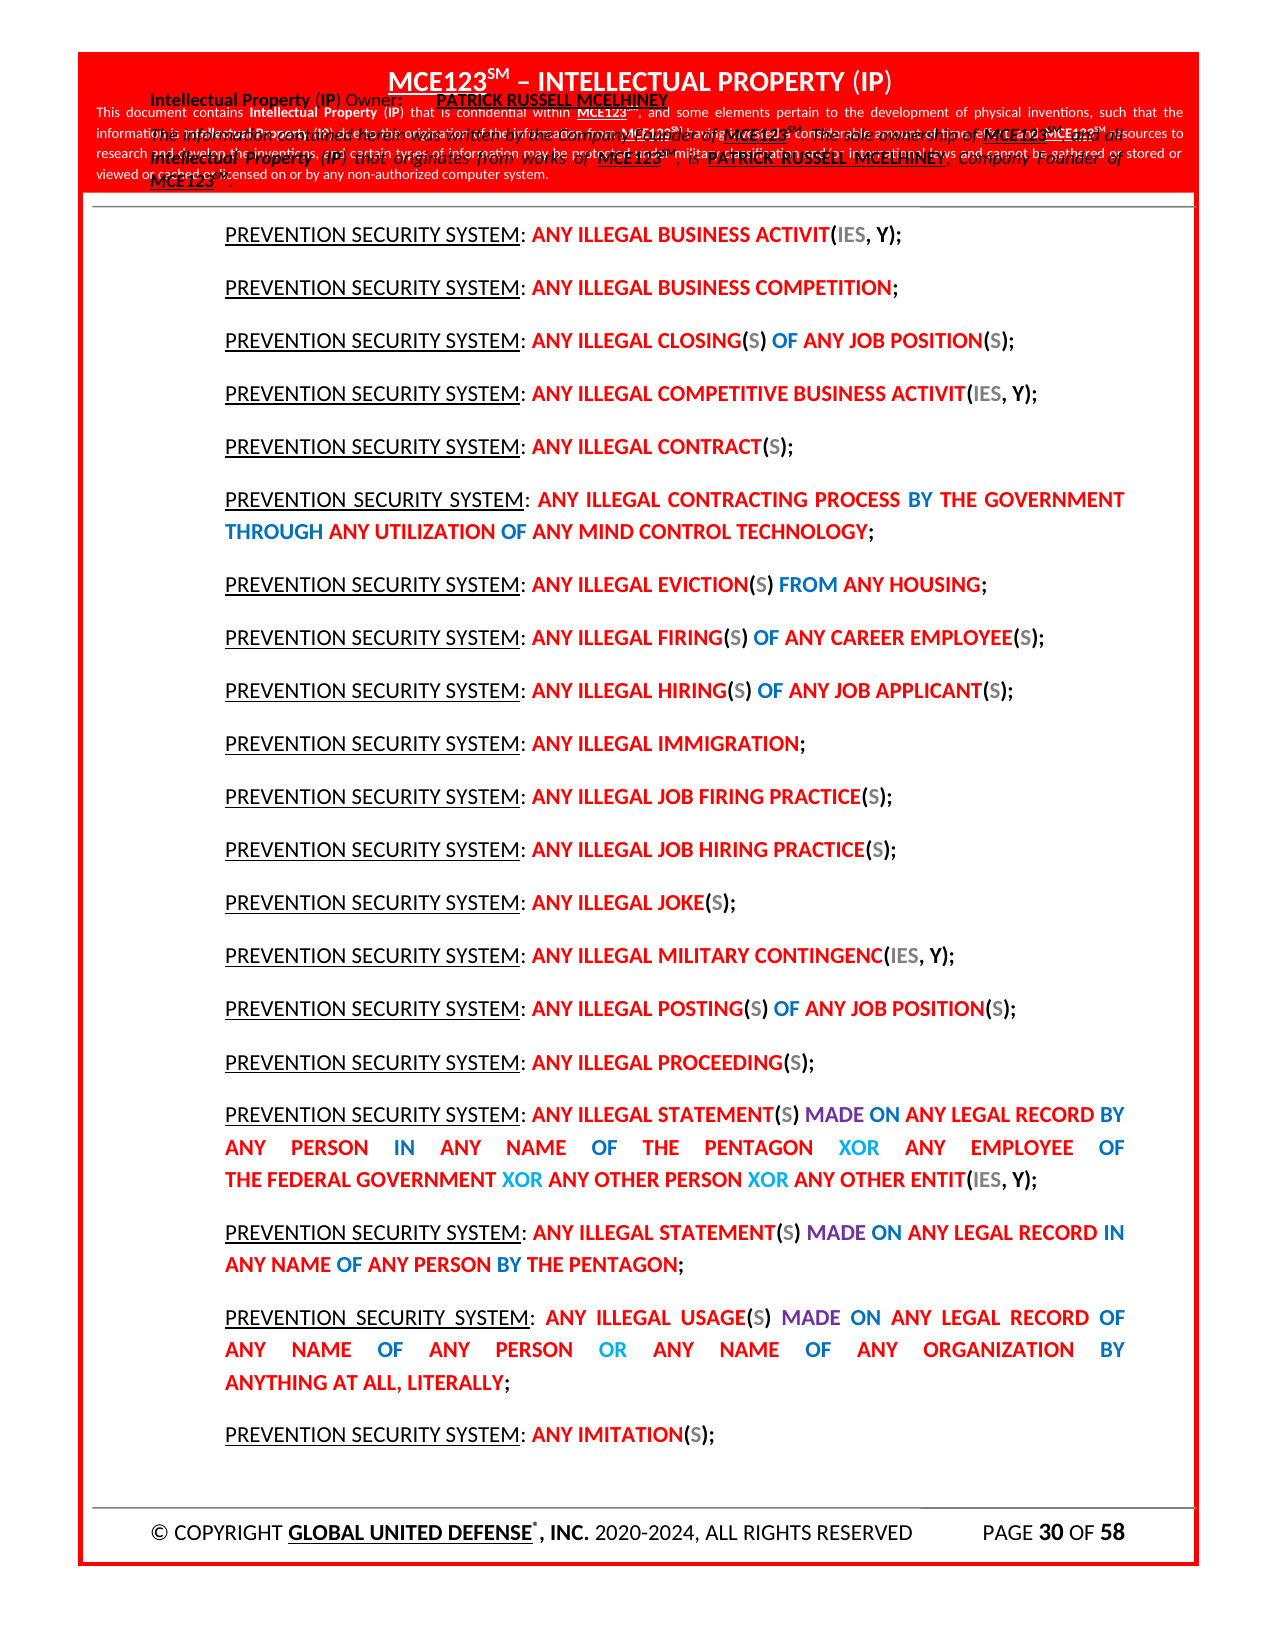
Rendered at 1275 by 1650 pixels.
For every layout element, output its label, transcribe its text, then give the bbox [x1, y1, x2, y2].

text PREVENTION SECURITY SYSTEM: ANY ILLEGAL FIRING(S) OF ANY CAREER EMPLOYEE(S); [225, 623, 1125, 651]
text PREVENTION SECURITY SYSTEM: ANY ILLEGAL CLOSING(S) OF ANY JOB POSITION(S); [225, 326, 1125, 354]
text PREVENTION SECURITY SYSTEM: ANY ILLEGAL USAGE(S) MADE ON ANY LEGAL RECORD OF ANY NAME OF ANY PERSON OR ANY NAME OF ANY ORGANIZATION BY ANYTHING AT ALL, LITERALLY; [225, 1303, 1125, 1396]
text PREVENTION SECURITY SYSTEM: ANY ILLEGAL STATEMENT(S) MADE ON ANY LEGAL RECORD IN ANY NAME OF ANY PERSON BY THE PENTAGON; [225, 1218, 1125, 1278]
text PREVENTION SECURITY SYSTEM: ANY ILLEGAL EVICTION(S) FROM ANY HOUSING; [225, 570, 1125, 598]
text PREVENTION SECURITY SYSTEM: ANY ILLEGAL POSTING(S) OF ANY JOB POSITION(S); [225, 994, 1125, 1023]
text PREVENTION SECURITY SYSTEM: ANY ILLEGAL BUSINESS ACTIVIT(IES, Y); [225, 220, 1125, 248]
text PREVENTION SECURITY SYSTEM: ANY ILLEGAL JOKE(S); [225, 888, 1125, 917]
text PREVENTION SECURITY SYSTEM: ANY ILLEGAL STATEMENT(S) MADE ON ANY LEGAL RECORD BY ANY PERSON IN ANY NAME OF THE PENTAGON XOR ANY EMPLOYEE OF THE FEDERAL GOVERNMENT XOR ANY OTHER PERSON XOR ANY OTHER ENTIT(IES, Y); [225, 1101, 1125, 1193]
text PREVENTION SECURITY SYSTEM: ANY ILLEGAL CONTRACT(S); [225, 432, 1125, 460]
text PREVENTION SECURITY SYSTEM: ANY ILLEGAL JOB HIRING PRACTICE(S); [225, 836, 1125, 863]
text PREVENTION SECURITY SYSTEM: ANY ILLEGAL IMMIGRATION; [225, 729, 1125, 757]
text PREVENTION SECURITY SYSTEM: ANY IMITATION(S); [225, 1421, 1125, 1449]
text PREVENTION SECURITY SYSTEM: ANY ILLEGAL COMPETITIVE BUSINESS ACTIVIT(IES, Y); [225, 379, 1125, 407]
text PREVENTION SECURITY SYSTEM: ANY ILLEGAL PROCEEDING(S); [225, 1048, 1125, 1076]
text PREVENTION SECURITY SYSTEM: ANY ILLEGAL CONTRACTING PROCESS BY THE GOVERNMENT THROUGH ANY UTILIZATION OF ANY MIND CONTROL TECHNOLOGY; [225, 485, 1125, 545]
text PREVENTION SECURITY SYSTEM: ANY ILLEGAL MILITARY CONTINGENC(IES, Y); [225, 942, 1125, 969]
text PREVENTION SECURITY SYSTEM: ANY ILLEGAL JOB FIRING PRACTICE(S); [225, 782, 1125, 811]
text PREVENTION SECURITY SYSTEM: ANY ILLEGAL BUSINESS COMPETITION; [225, 273, 1125, 301]
text PREVENTION SECURITY SYSTEM: ANY ILLEGAL HIRING(S) OF ANY JOB APPLICANT(S); [225, 676, 1125, 704]
